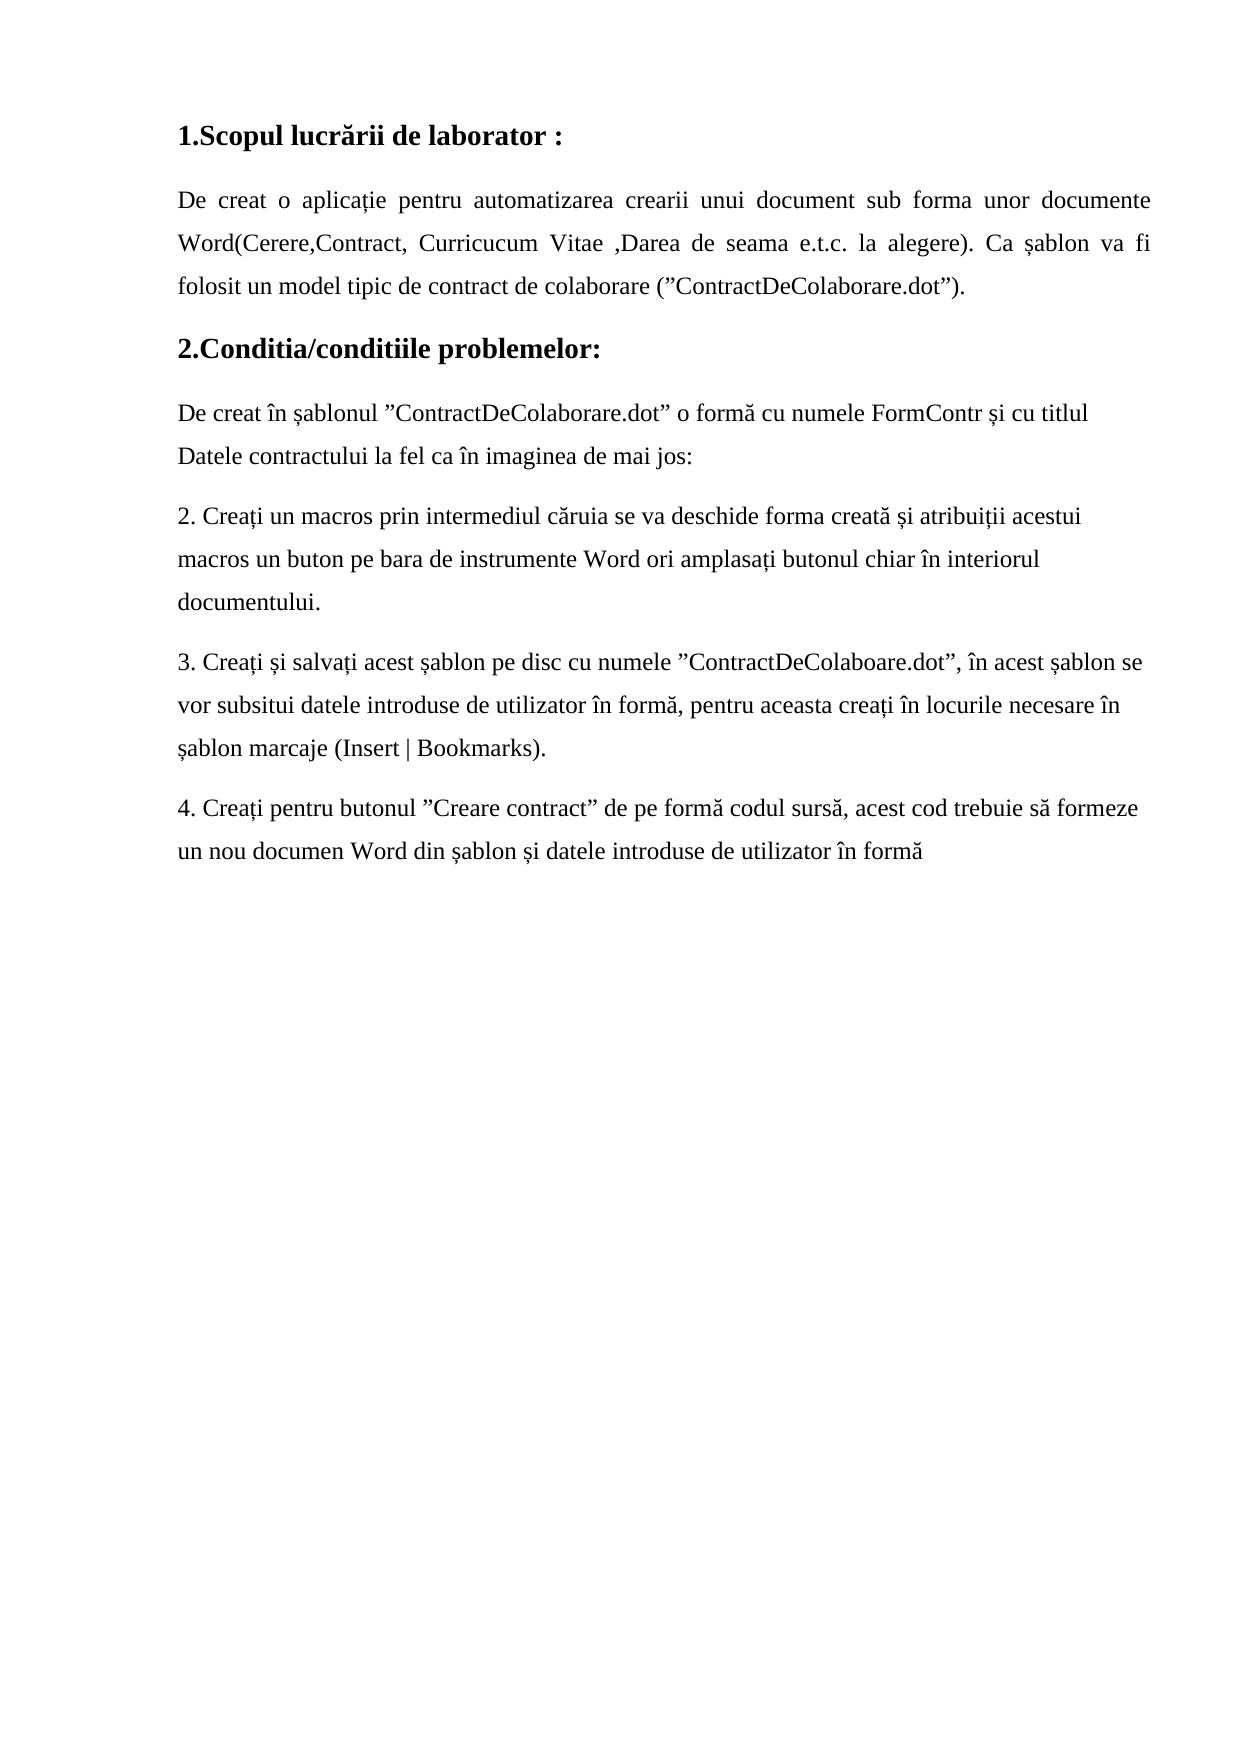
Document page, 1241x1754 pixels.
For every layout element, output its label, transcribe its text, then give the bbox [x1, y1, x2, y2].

text 4. Creați pentru butonul ”Creare contract” de pe formă codul sursă, acest cod trebuie să formeze un nou documen Word din șablon și datele introduse de utilizator în formă [177, 793, 1152, 865]
text 2.Conditia/conditiile problemelor: [177, 331, 1152, 365]
text De creat în șablonul ”ContractDeColaborare.dot” o formă cu numele FormContr și cu titlul Datele contractului la fel ca în imaginea de mai jos: [177, 398, 1152, 470]
text 2. Creați un macros prin intermediul căruia se va deschide forma creată și atribuiții acestui macros un buton pe bara de instrumente Word ori amplasați butonul chiar în interiorul documentului. [177, 501, 1152, 616]
text De creat o aplicație pentru automatizarea crearii unui document sub forma unor documente Word(Cerere,Contract, Curricucum Vitae ,Darea de seama e.t.c. la alegere). Ca șablon va fi folosit un model tipic de contract de colaborare (”ContractDeColaborare.dot”). [177, 185, 1152, 300]
text 3. Creați și salvați acest șablon pe disc cu numele ”ContractDeColaboare.dot”, în acest șablon se vor subsitui datele introduse de utilizator în formă, pentru aceasta creați în locurile necesare în șablon marcaje (Insert | Bookmarks). [177, 647, 1152, 762]
text 1.Scopul lucrării de laborator : [177, 118, 1152, 152]
